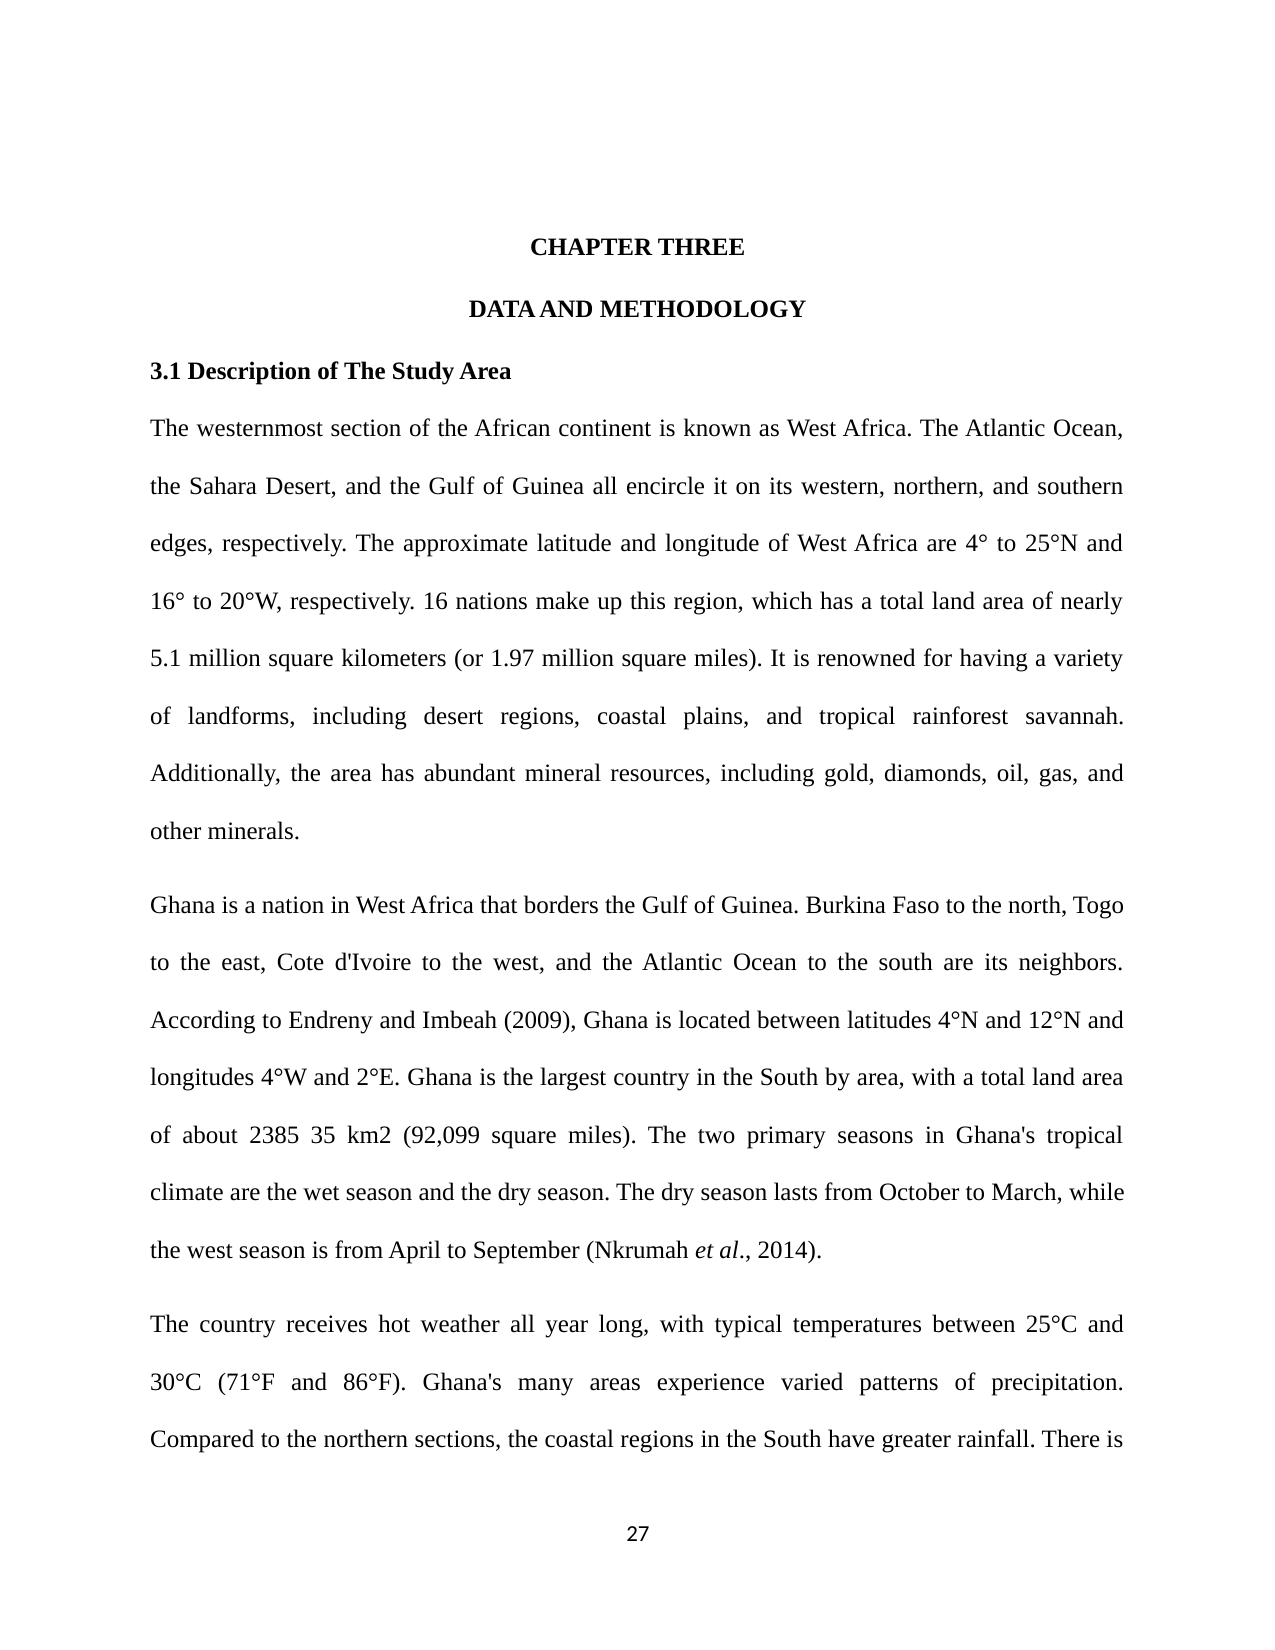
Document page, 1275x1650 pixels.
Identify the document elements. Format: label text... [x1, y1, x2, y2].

subtitle 3.1 Description of The Study Area [150, 356, 1125, 384]
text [150, 1309, 1125, 1453]
text The westernmost section of the African continent is known as West Africa. The Atlantic Ocean, the Sahara Desert, and the Gulf of Guinea all encircle it on its western, northern, and southern edges, respectively. The approximate latitude and longitude of West Africa are 4° to 25°N and 16° to 20°W, respectively. 16 nations make up this region, which has a total land area of nearly 5.1 million square kilometers (or 1.97 million square miles). It is renowned for having a variety of landforms, including desert regions, coastal plains, and tropical rainforest savannah. Additionally, the area has abundant mineral resources, including gold, diamonds, oil, gas, and other minerals. [150, 413, 1125, 844]
subtitle DATA AND METHODOLOGY [150, 294, 1125, 323]
text Ghana is a nation in West Africa that borders the Gulf of Guinea. Burkina Faso to the north, Togo to the east, Cote d'Ivoire to the west, and the Atlantic Ocean to the south are its neighbors. According to Endreny and Imbeah (2009), Ghana is located between latitudes 4°N and 12°N and longitudes 4°W and 2°E. Ghana is the largest country in the South by area, with a total land area of about 2385 35 km2 (92,099 square miles). The two primary seasons in Ghana's tropical climate are the wet season and the dry season. The dry season lasts from October to March, while the west season is from April to September (Nkrumah et al., 2014). [150, 890, 1125, 1264]
subtitle CHAPTER THREE [150, 232, 1125, 261]
